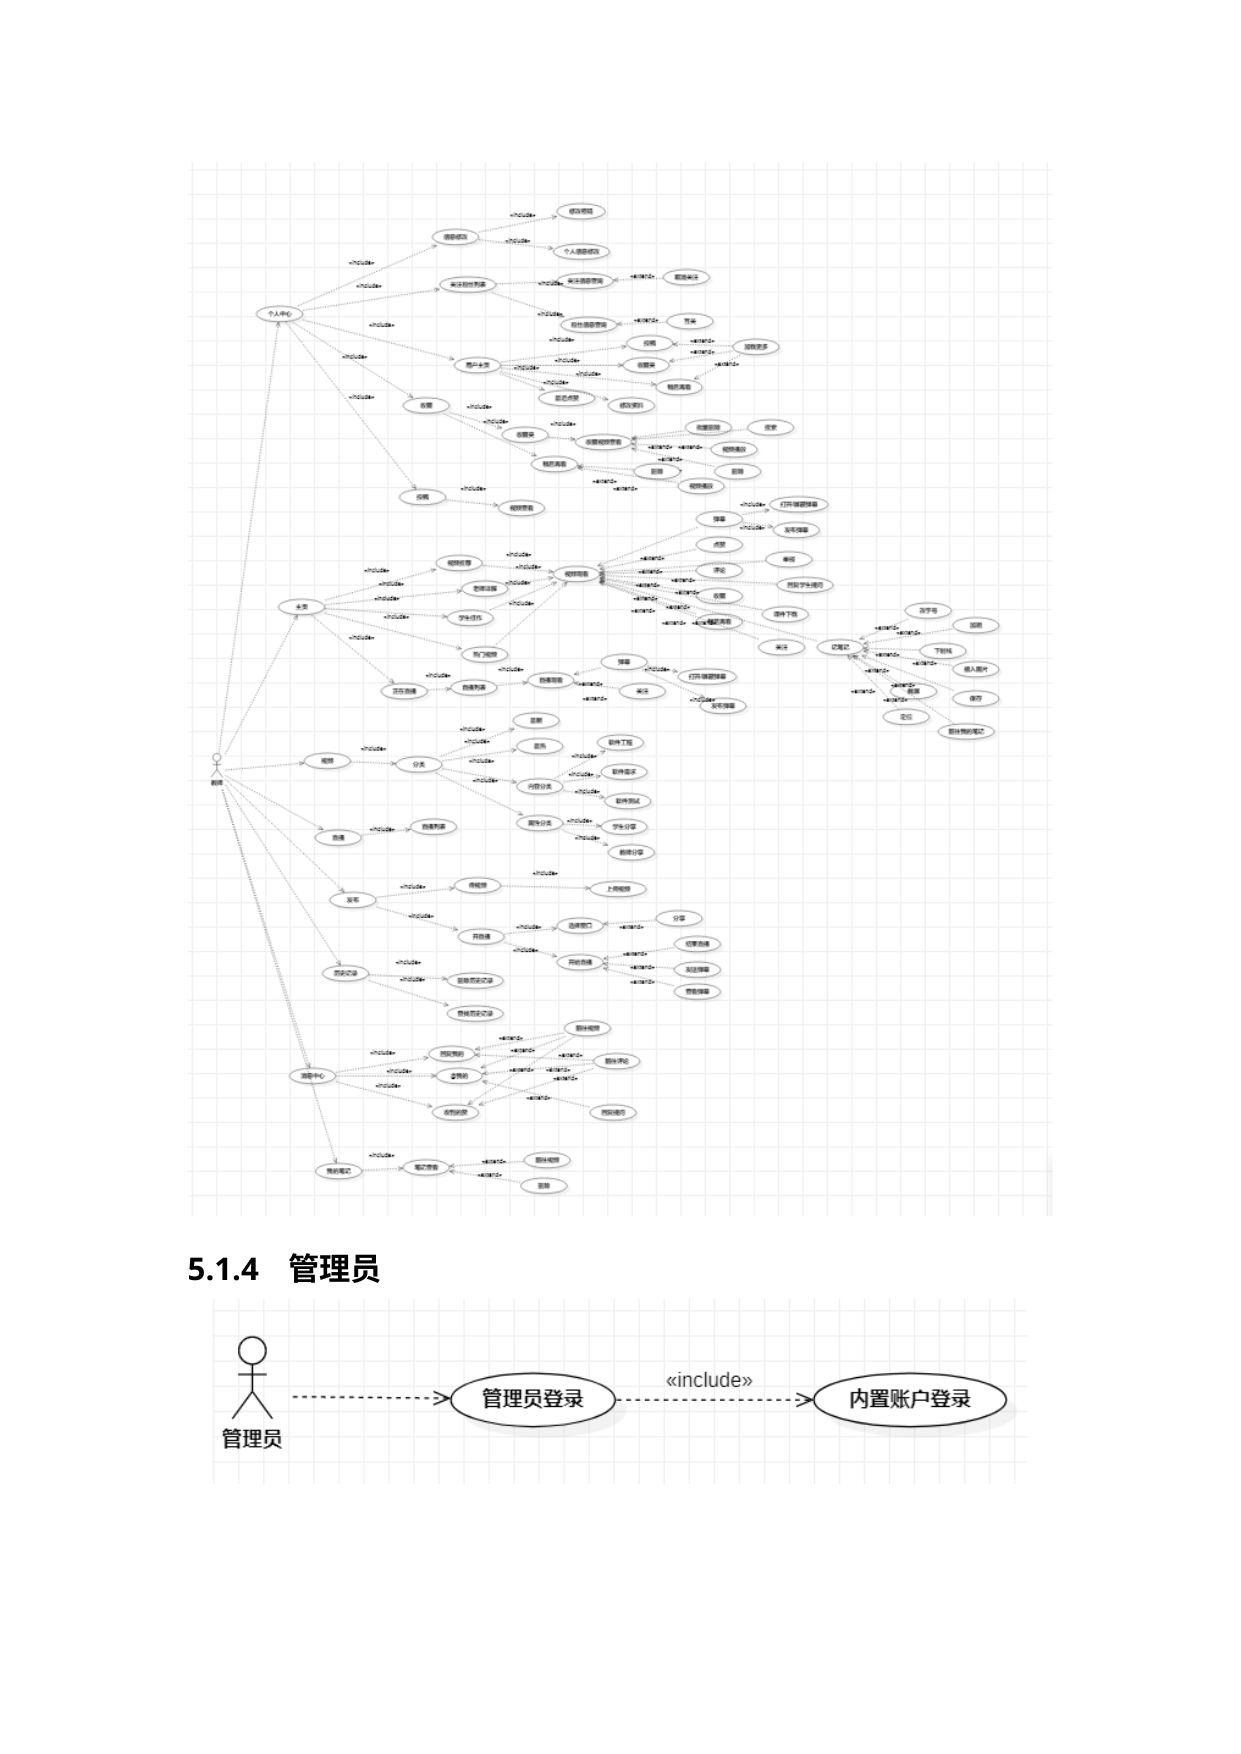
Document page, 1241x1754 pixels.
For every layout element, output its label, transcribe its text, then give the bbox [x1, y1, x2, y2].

picture [212, 1299, 1028, 1484]
picture [187, 162, 1053, 1216]
list 管理员 [187, 1234, 1053, 1299]
